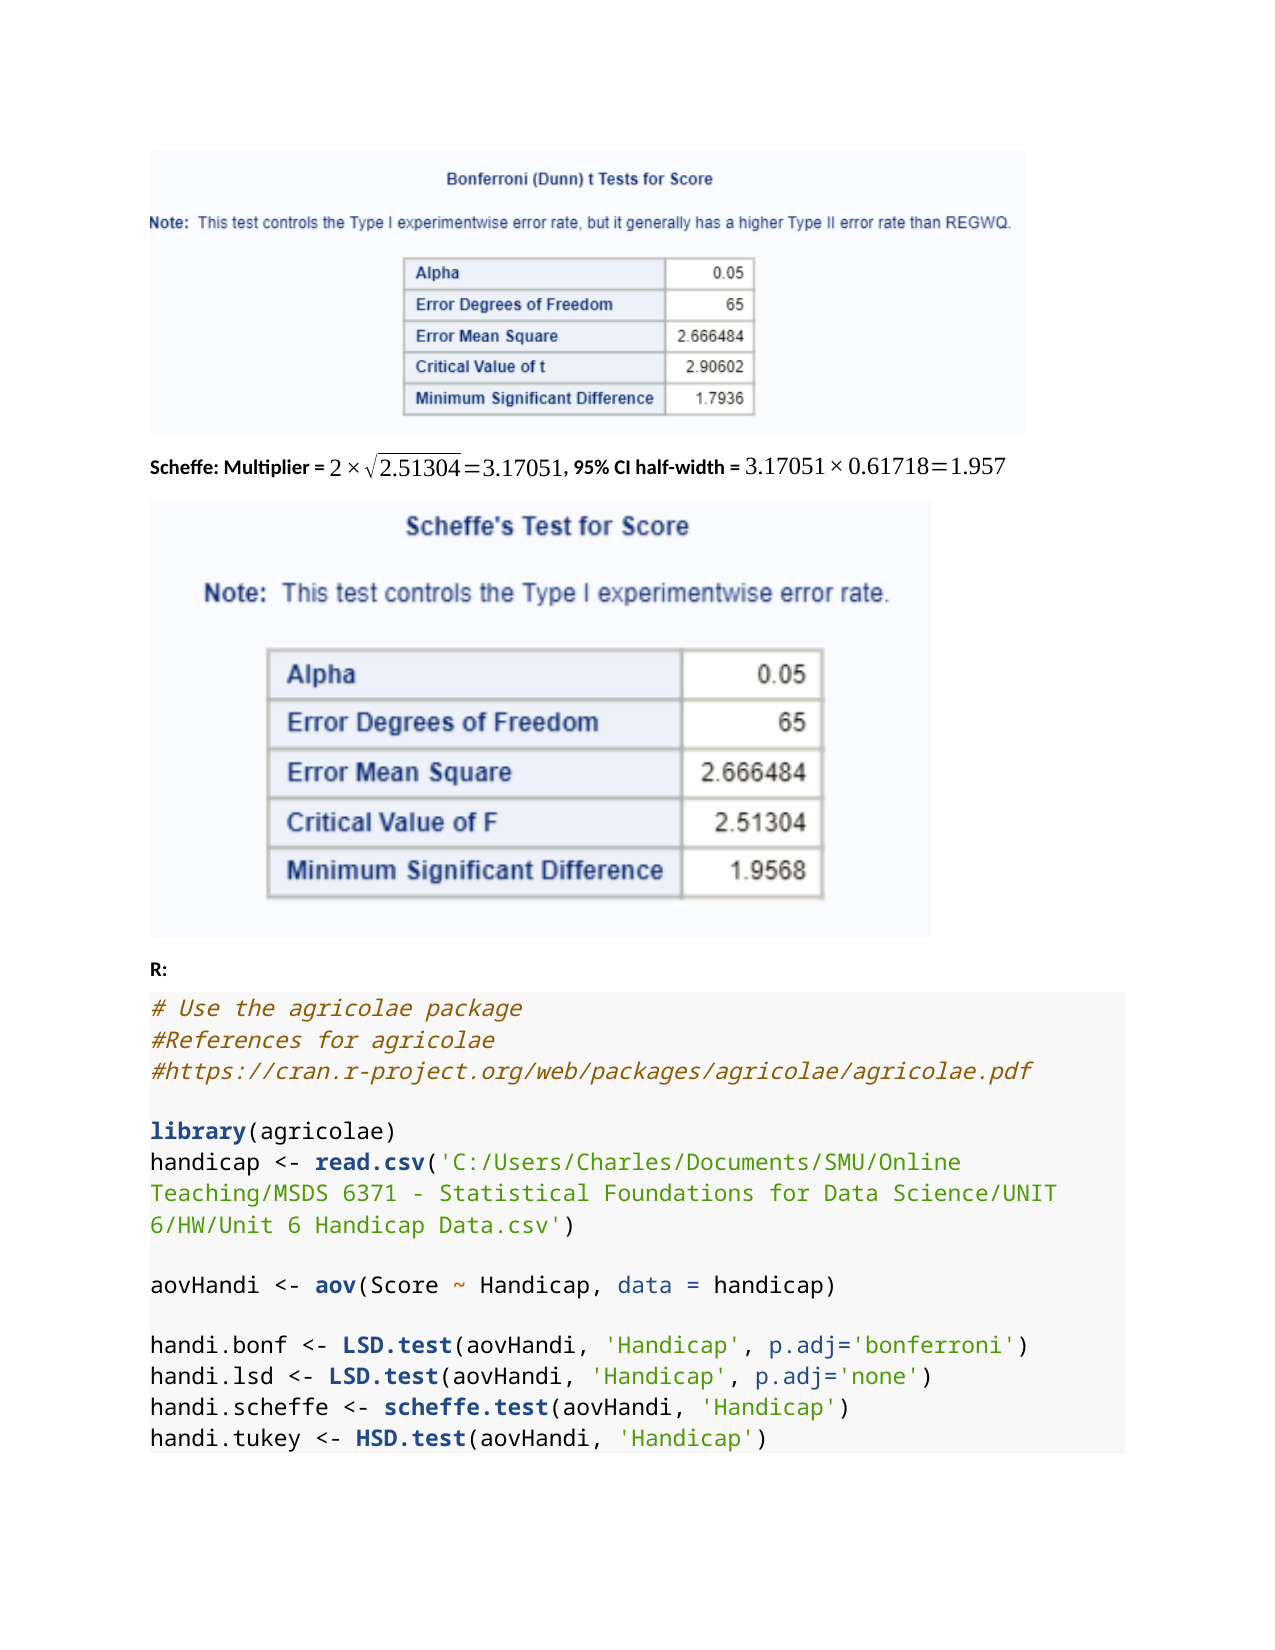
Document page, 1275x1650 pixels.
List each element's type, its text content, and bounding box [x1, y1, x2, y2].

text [150, 992, 1125, 1453]
text Scheffe: Multiplier = , 95% CI half-width = [150, 452, 1125, 481]
text R: [150, 956, 1125, 982]
picture [150, 150, 1025, 433]
picture [150, 500, 932, 938]
